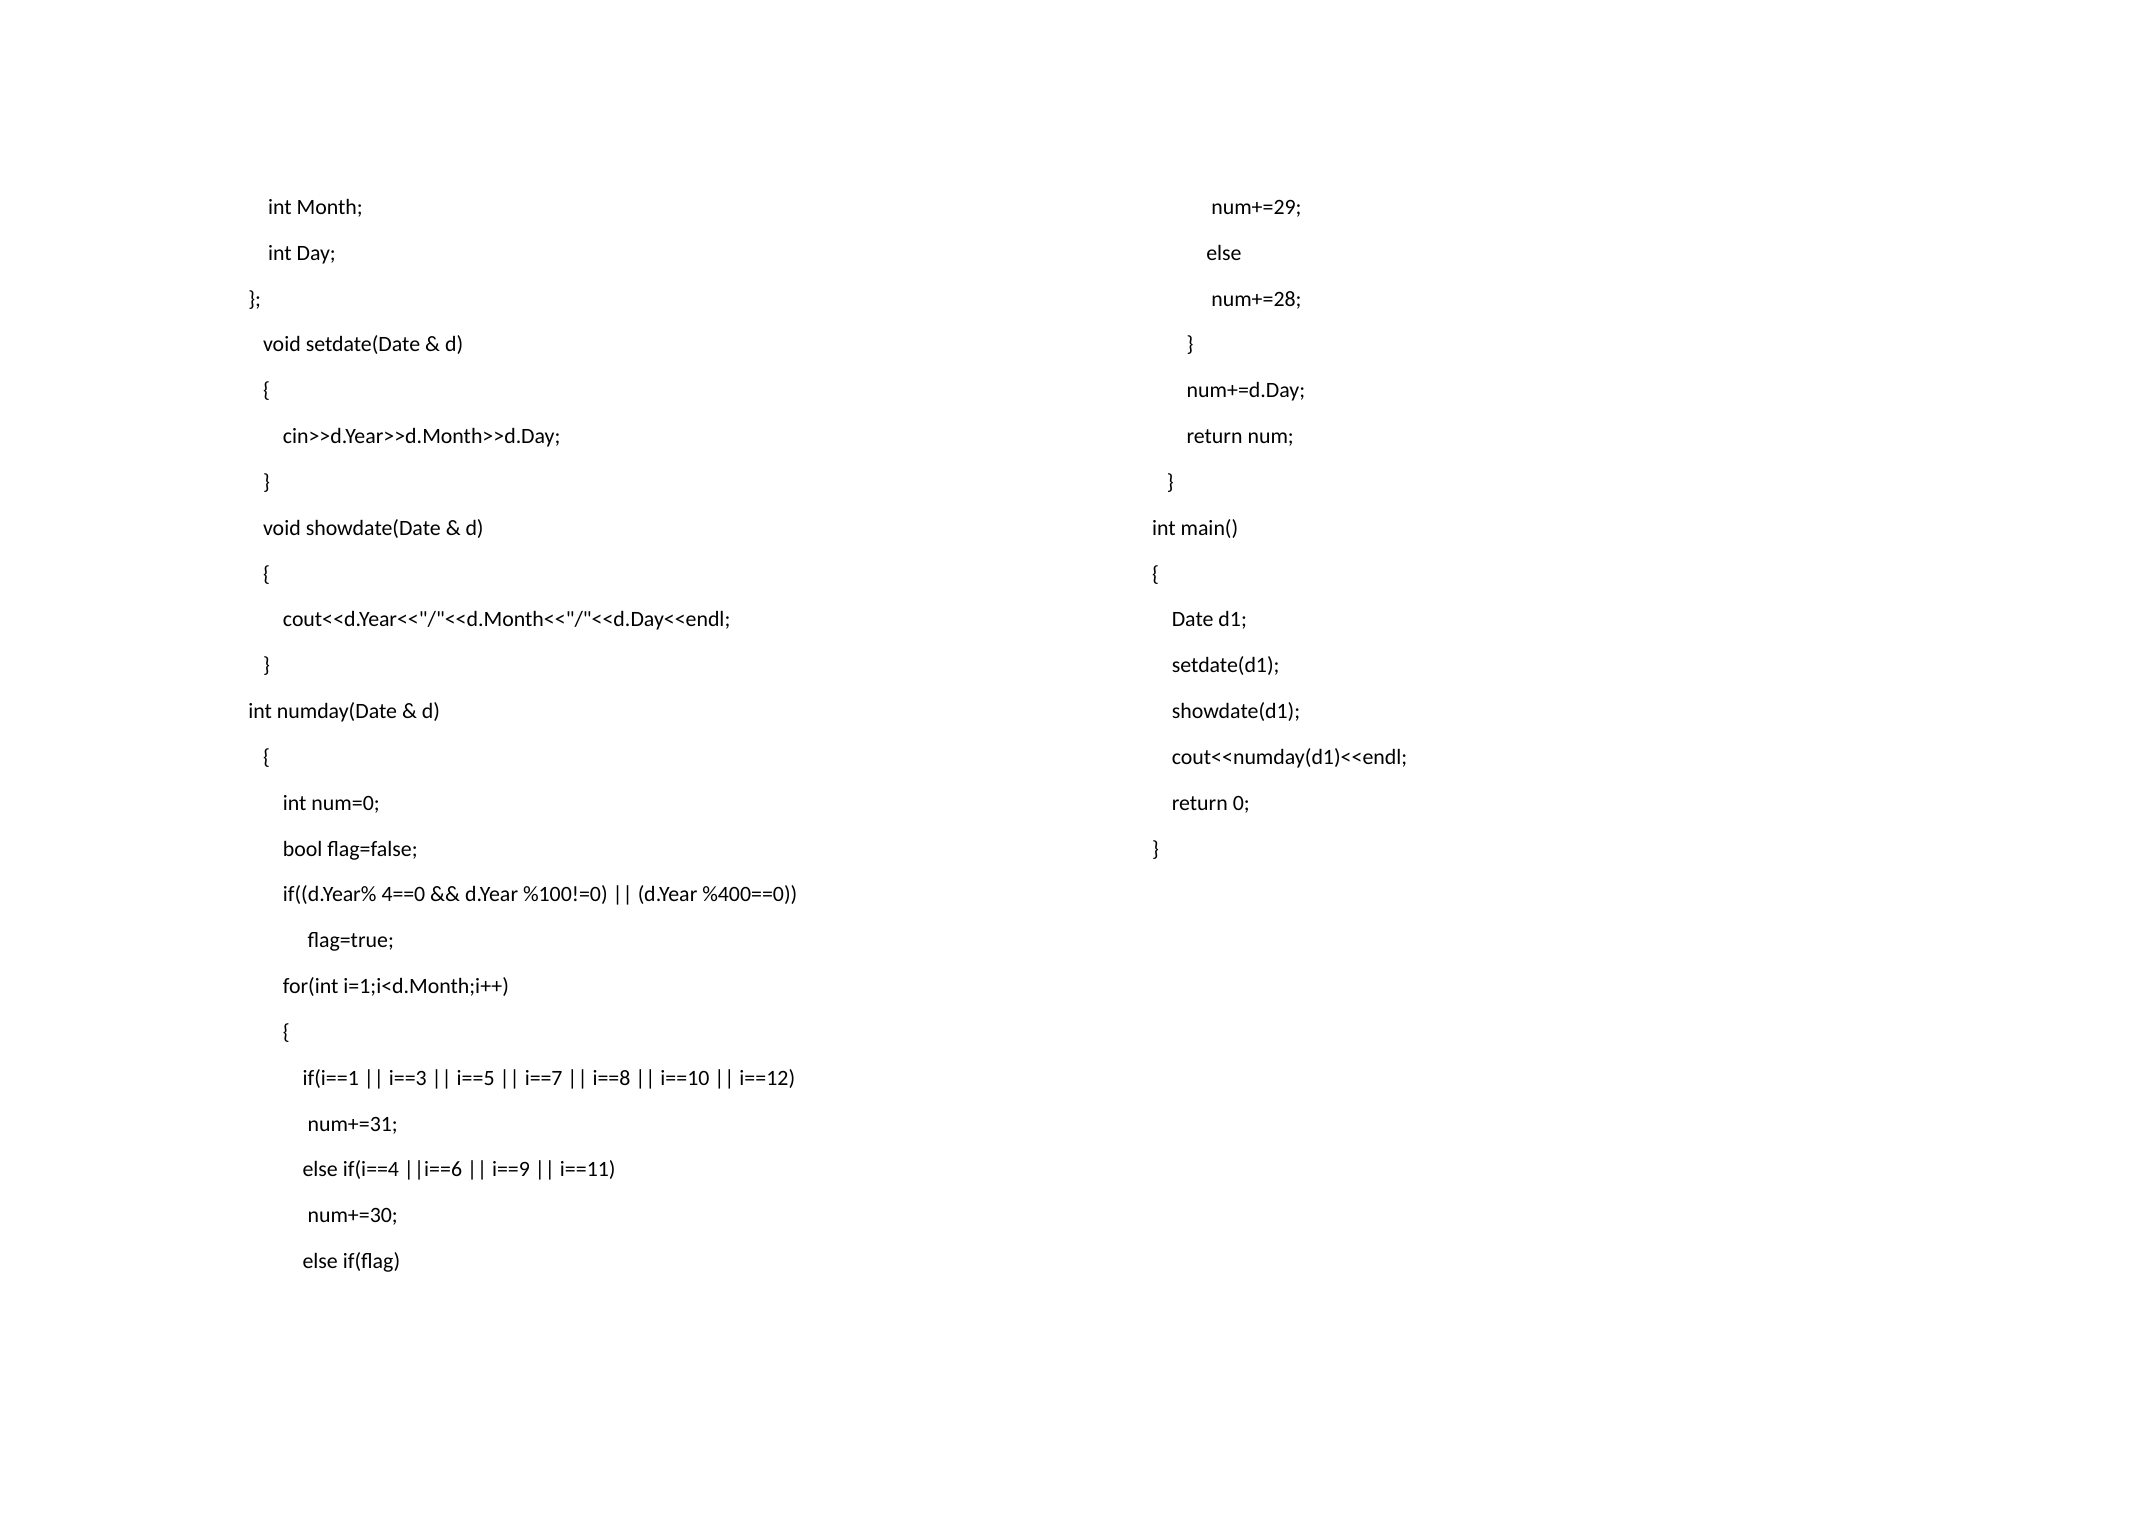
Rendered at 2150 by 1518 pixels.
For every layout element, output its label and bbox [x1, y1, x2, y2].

table_cell [1141, 190, 1999, 1289]
table_cell [237, 190, 1095, 1289]
